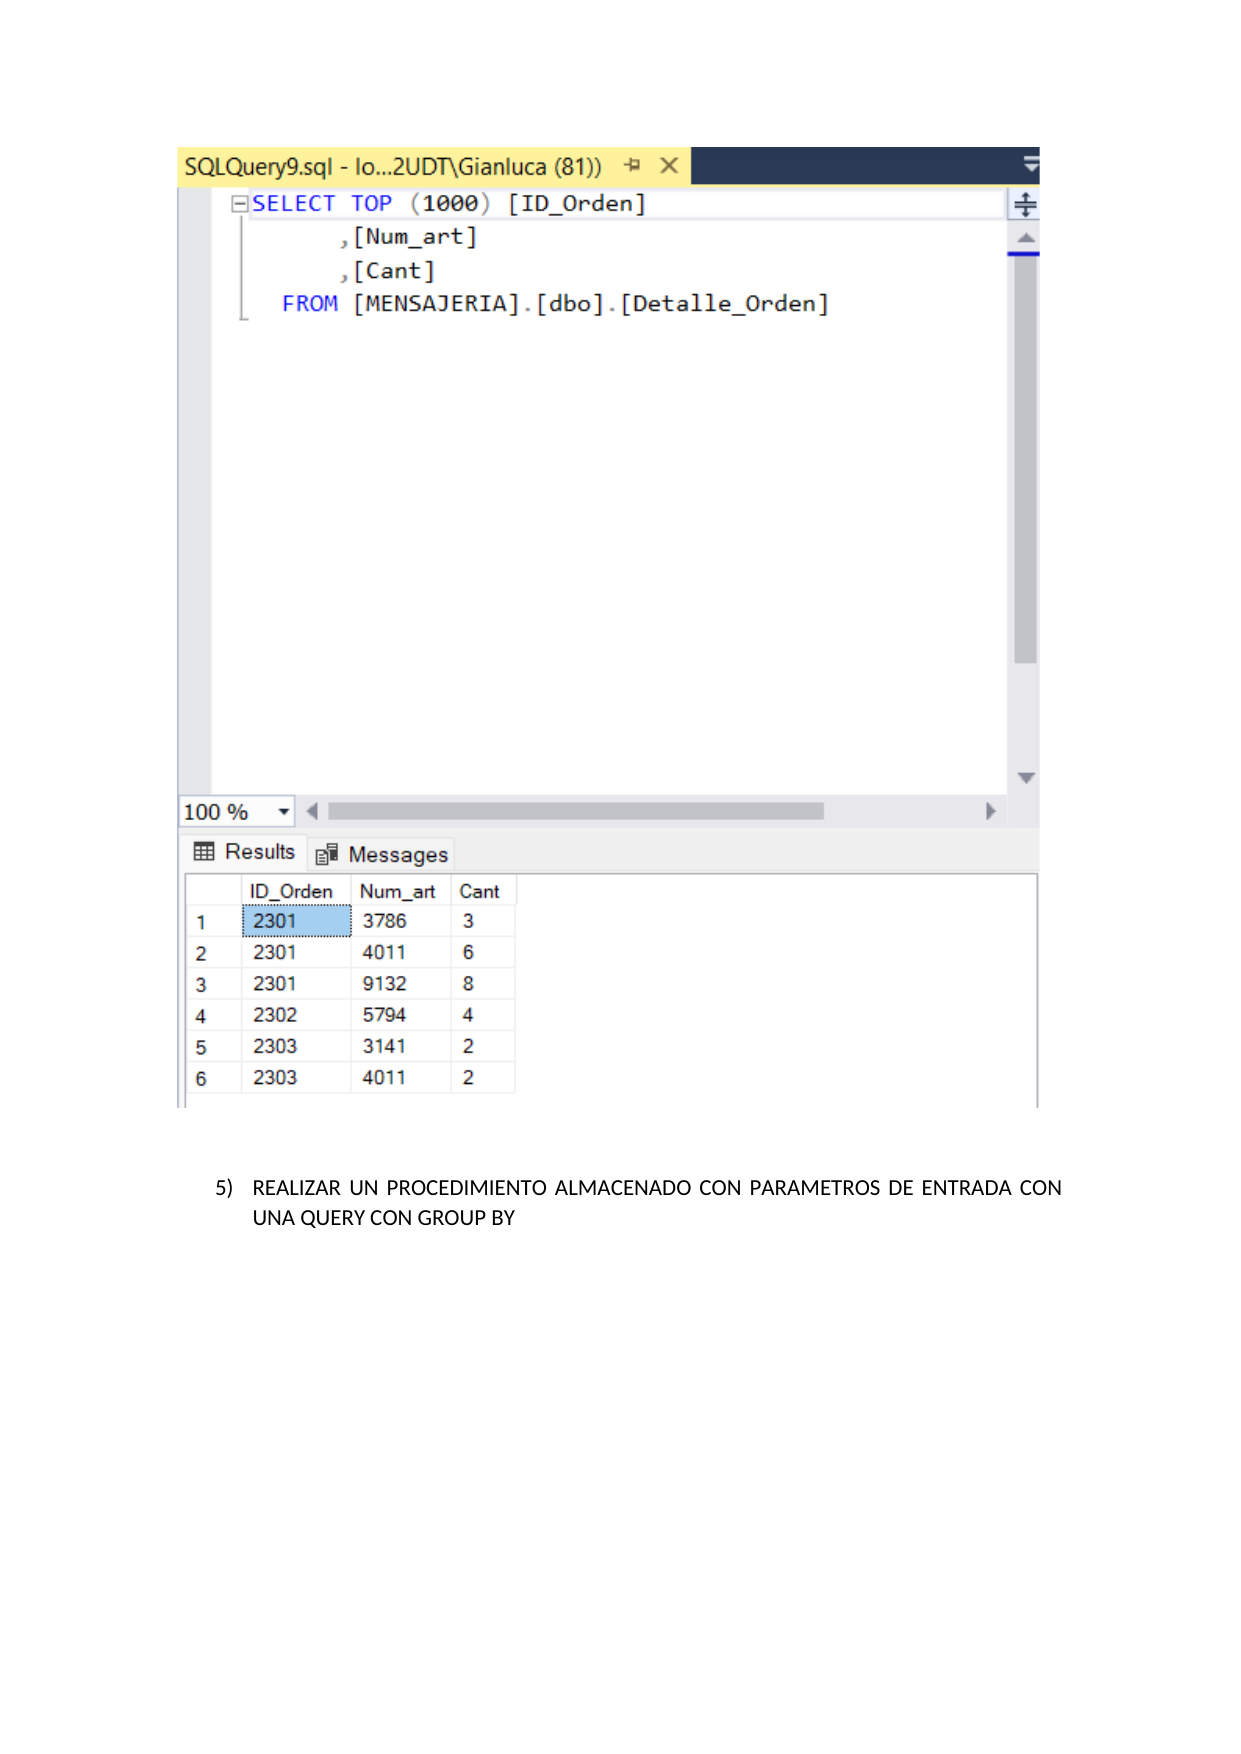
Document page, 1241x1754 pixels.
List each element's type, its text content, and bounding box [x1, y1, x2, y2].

picture [177, 147, 1040, 1108]
list REALIZAR UN PROCEDIMIENTO ALMACENADO CON PARAMETROS DE ENTRADA CON UNA QUERY CON GROUP BY [215, 1173, 1063, 1232]
